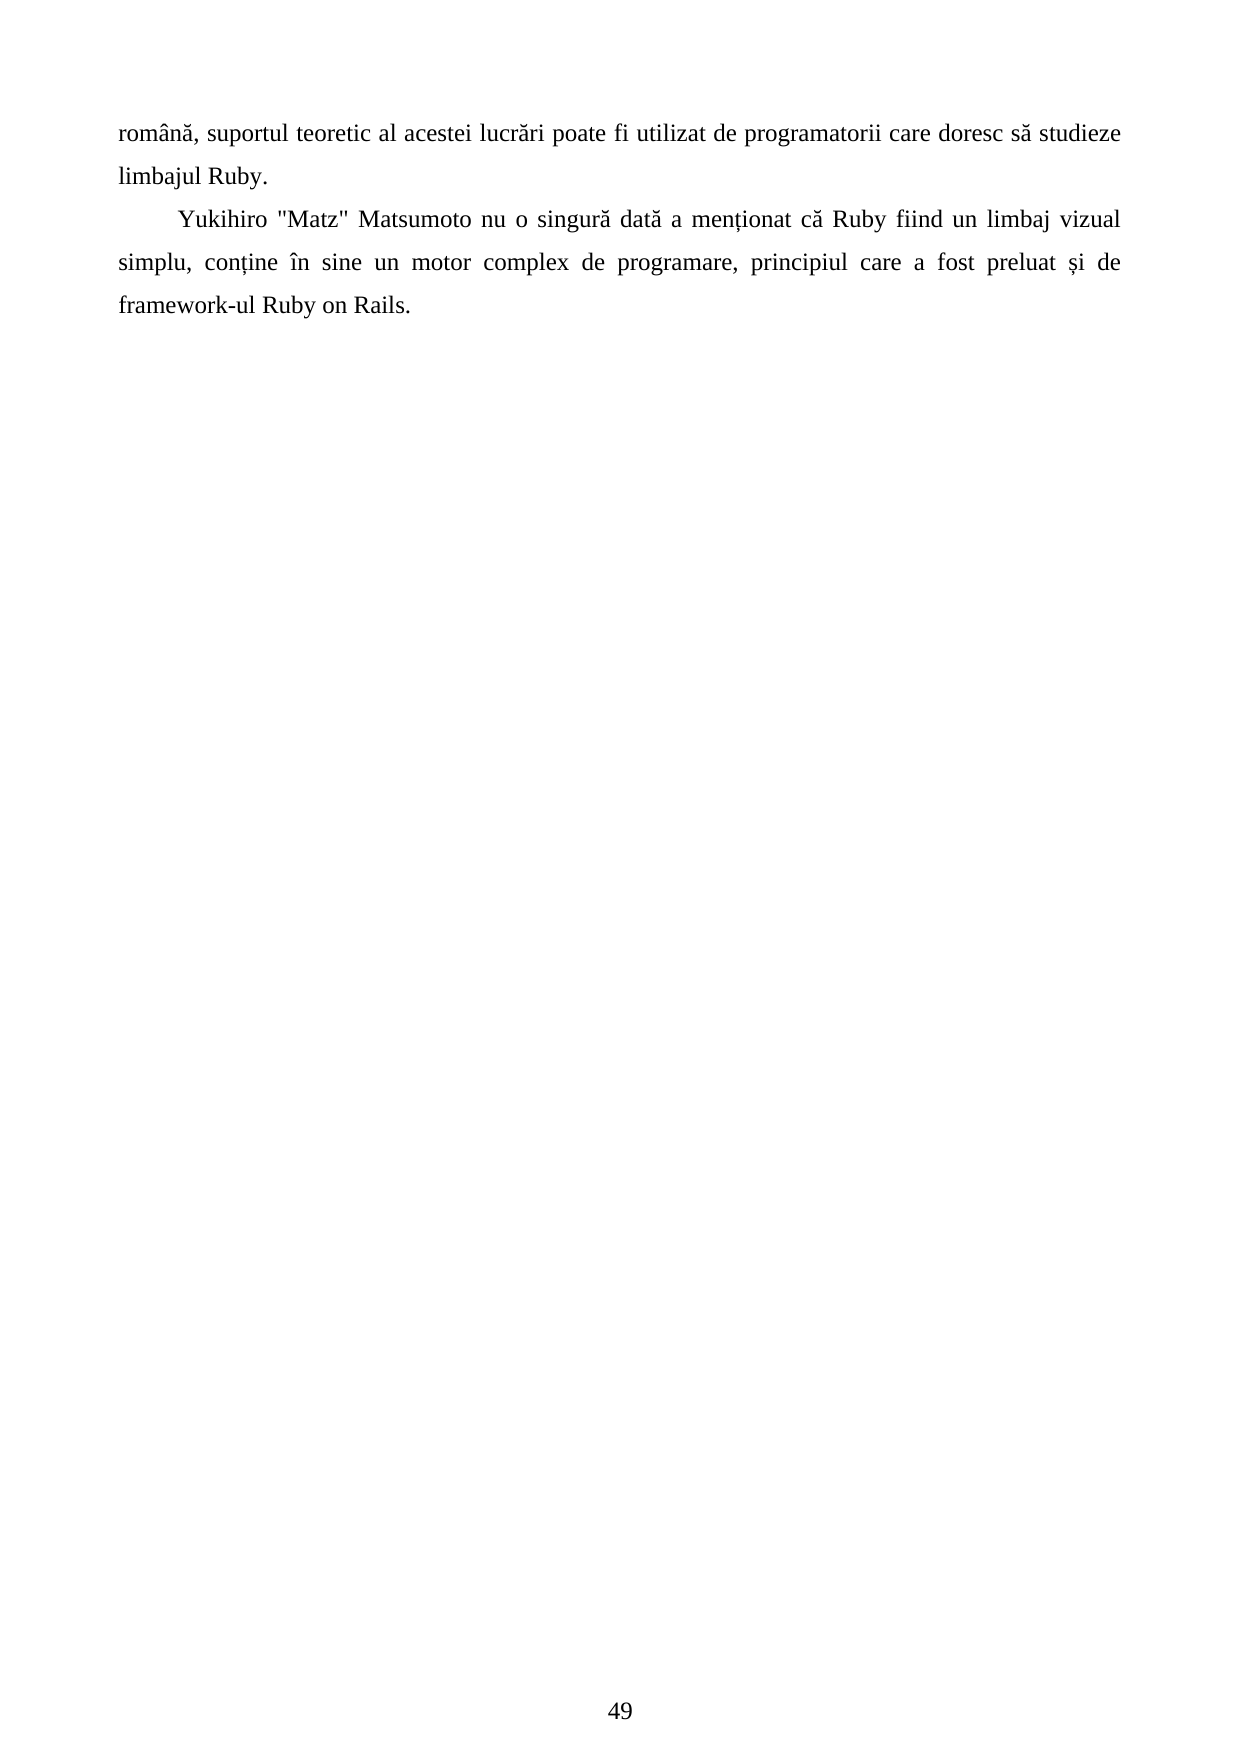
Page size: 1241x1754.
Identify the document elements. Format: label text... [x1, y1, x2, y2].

text Yukihiro "Matz" Matsumoto nu o singură dată a menționat că Ruby fiind un limbaj vizual simplu, conține în sine un motor complex de programare, principiul care a fost preluat și de framework-ul Ruby on Rails. [118, 204, 1122, 319]
